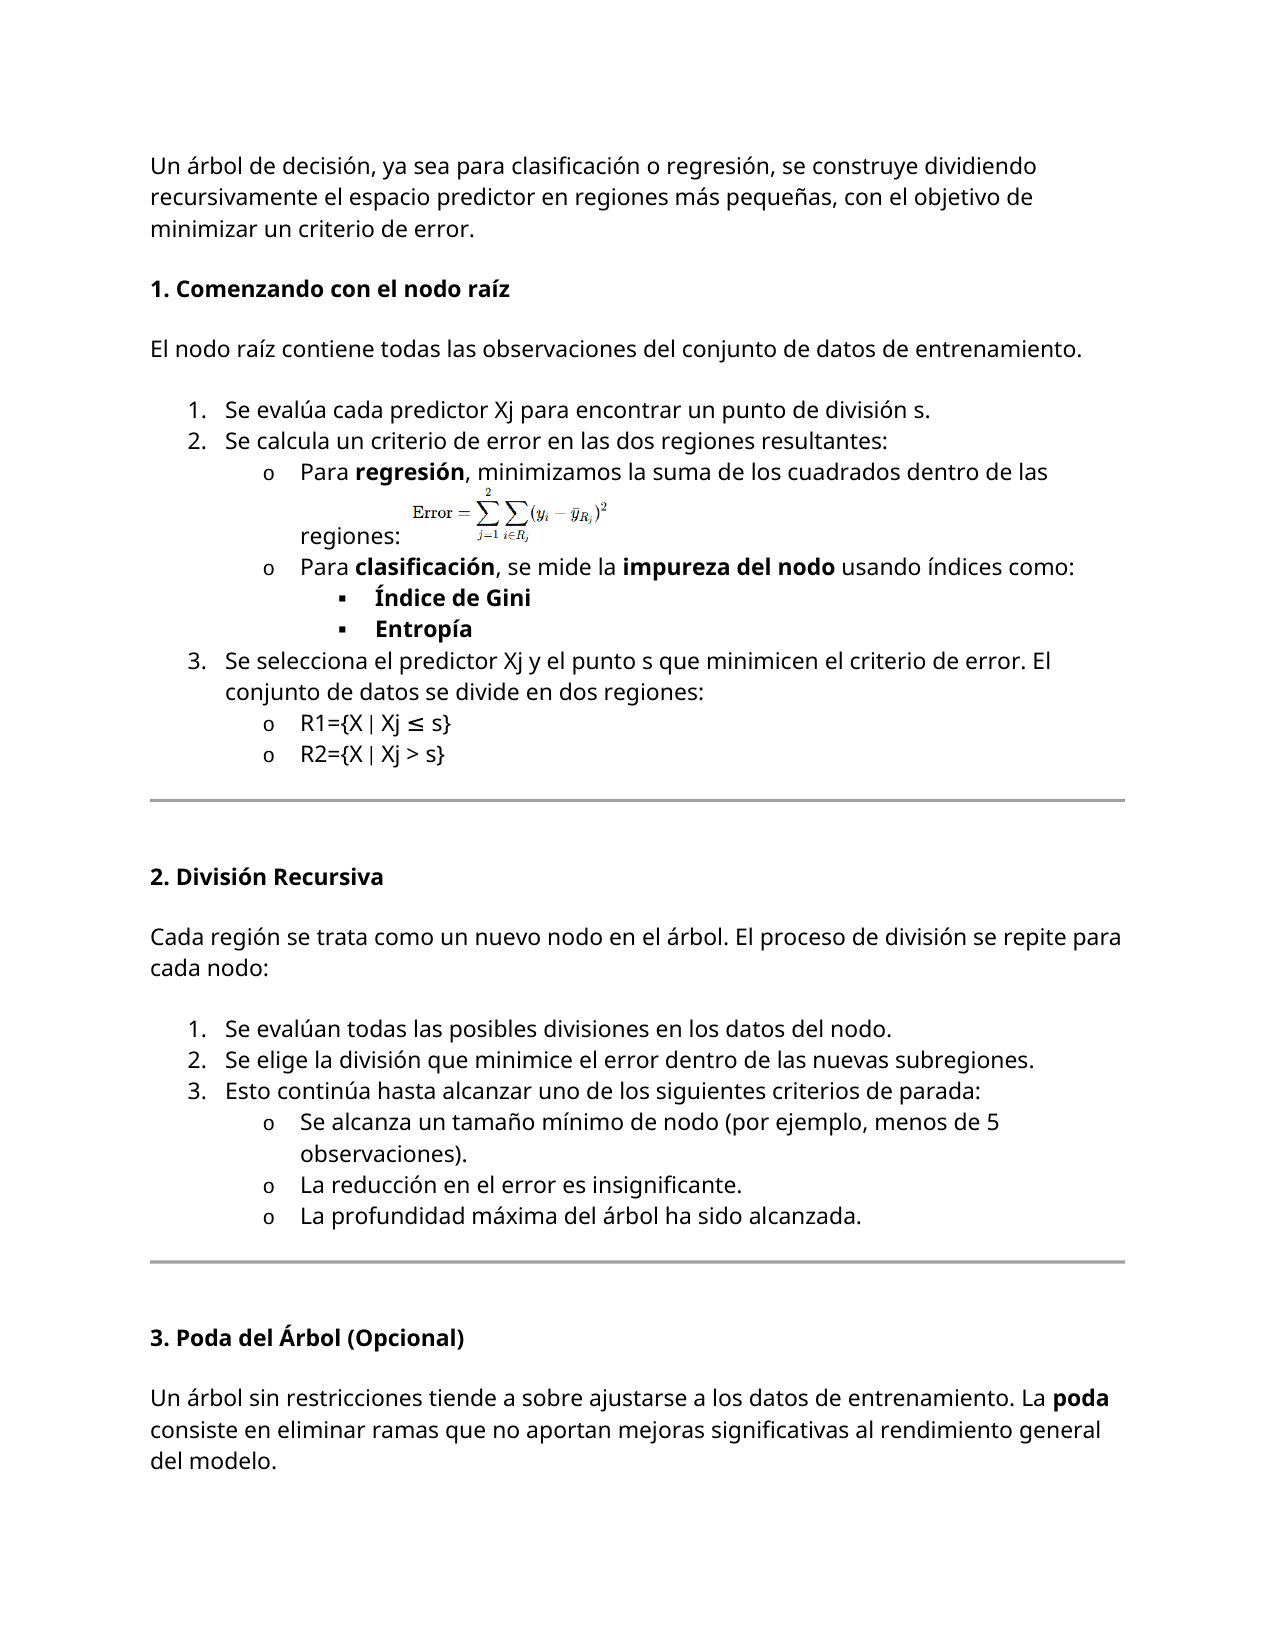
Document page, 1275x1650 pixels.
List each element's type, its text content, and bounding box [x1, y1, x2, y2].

list Se calcula un criterio de error en las dos regiones resultantes: [187, 425, 1125, 456]
list R1={X ∣ Xj ≤ s} [262, 707, 1125, 738]
list R2={X ∣ Xj > s} [262, 738, 1125, 770]
list Entropía [337, 613, 1125, 645]
list Se evalúa cada predictor Xj​ para encontrar un punto de división s. [187, 394, 1125, 425]
list La reducción en el error es insignificante. [262, 1169, 1125, 1200]
list Se elige la división que minimice el error dentro de las nuevas subregiones. [187, 1044, 1125, 1075]
text El nodo raíz contiene todas las observaciones del conjunto de datos de entrenamiento. [150, 333, 1125, 364]
text 3. Poda del Árbol (Opcional) [150, 1322, 1125, 1353]
list Índice de Gini [337, 582, 1125, 613]
text Un árbol de decisión, ya sea para clasificación o regresión, se construye dividiendo recursivamente el espacio predictor en regiones más pequeñas, con el objetivo de minimizar un criterio de error. [150, 150, 1125, 244]
list La profundidad máxima del árbol ha sido alcanzada. [262, 1200, 1125, 1231]
list Esto continúa hasta alcanzar uno de los siguientes criterios de parada: [187, 1075, 1125, 1106]
text 1. Comenzando con el nodo raíz [150, 273, 1125, 304]
list Se selecciona el predictor Xj y el punto s que minimicen el criterio de error. El conjunto de datos se divide en dos regiones: [187, 645, 1125, 707]
list Para clasificación, se mide la impureza del nodo usando índices como: [262, 551, 1125, 582]
list Se evalúan todas las posibles divisiones en los datos del nodo. [187, 1012, 1125, 1044]
list Para regresión, minimizamos la suma de los cuadrados dentro de las regiones: [262, 456, 1125, 551]
list Se alcanza un tamaño mínimo de nodo (por ejemplo, menos de 5 observaciones). [262, 1106, 1125, 1169]
text 2. División Recursiva [150, 860, 1125, 892]
text Cada región se trata como un nuevo nodo en el árbol. El proceso de división se repite para cada nodo: [150, 921, 1125, 983]
picture [406, 487, 614, 545]
text Un árbol sin restricciones tiende a sobre ajustarse a los datos de entrenamiento. La poda consiste en eliminar ramas que no aportan mejoras significativas al rendimiento general del modelo. [150, 1382, 1125, 1476]
